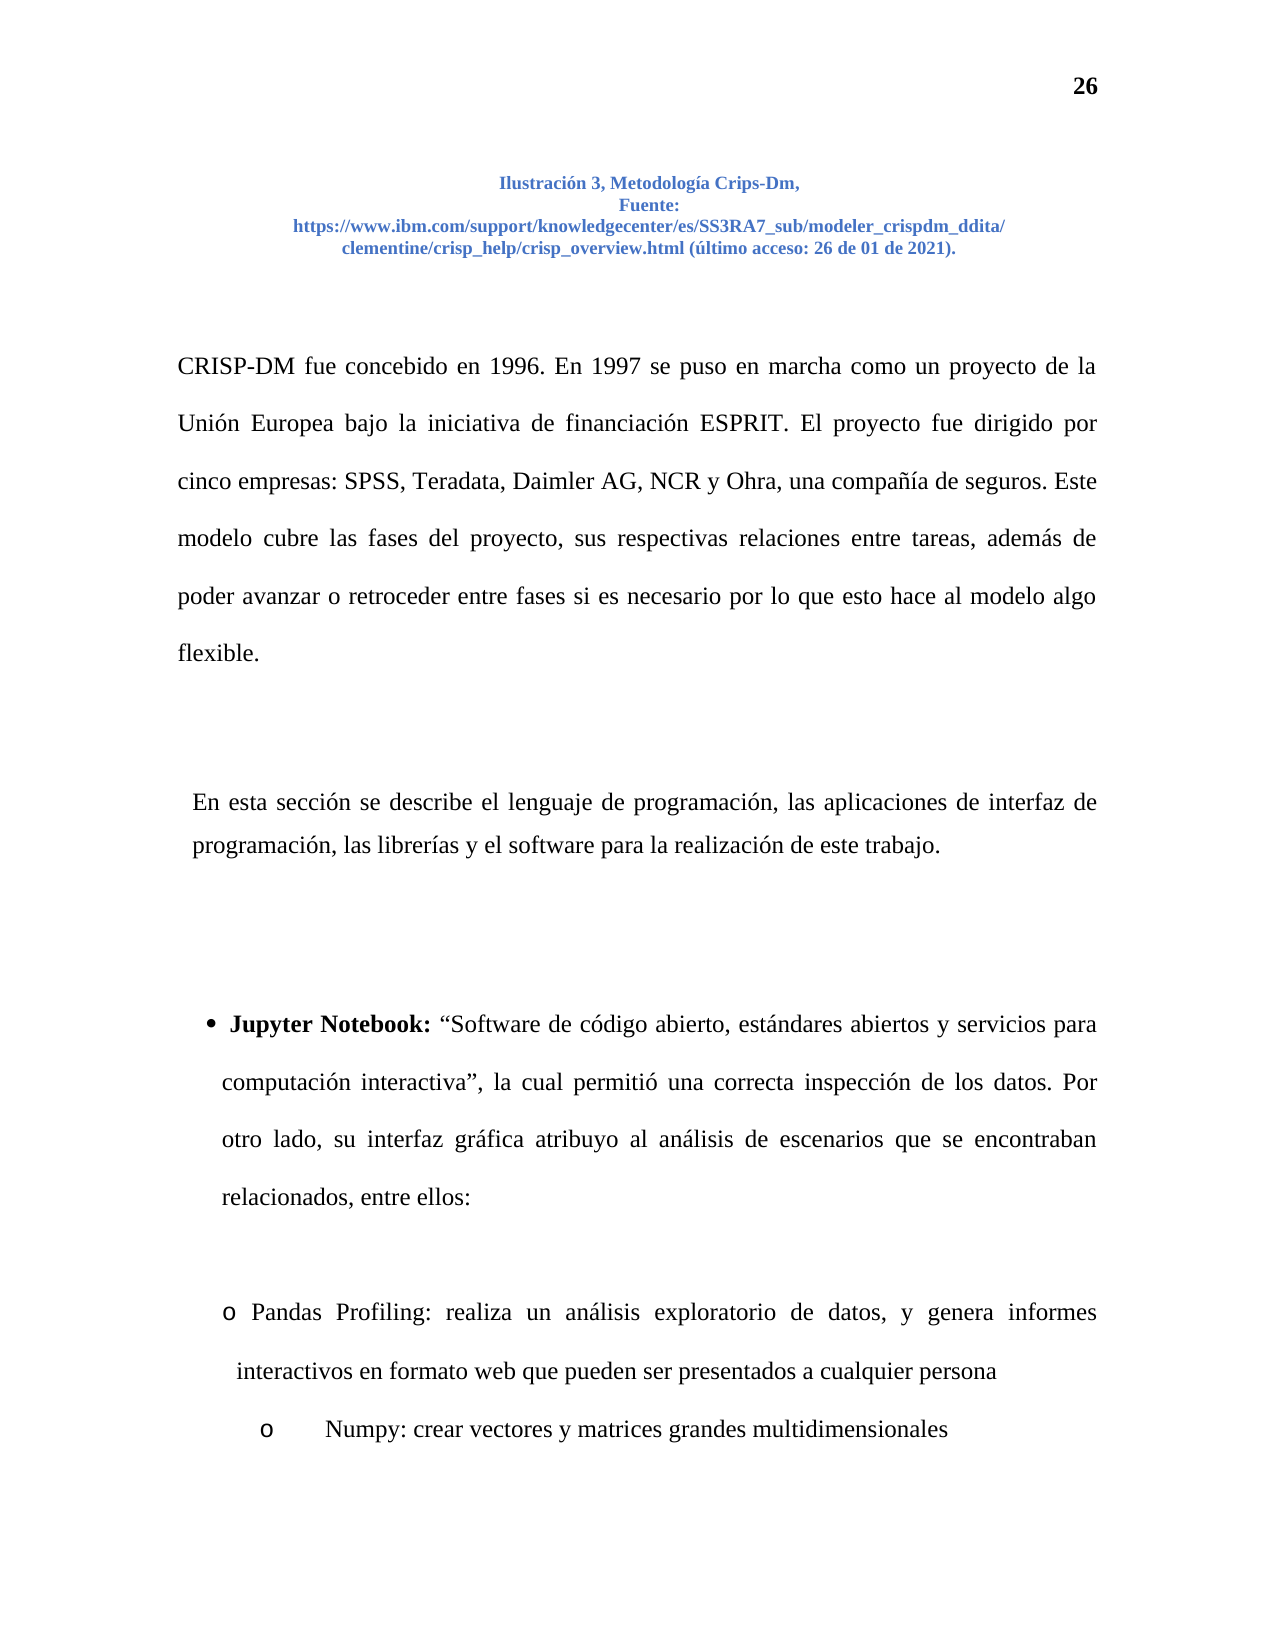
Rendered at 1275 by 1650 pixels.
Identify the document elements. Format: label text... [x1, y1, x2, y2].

text CRISP-DM fue concebido en 1996. En 1997 se puso en marcha como un proyecto de la Unión Europea bajo la iniciativa de financiación ESPRIT. El proyecto fue dirigido por cinco empresas: SPSS, Teradata, Daimler AG, NCR y Ohra, una compañía de seguros. Este modelo cubre las fases del proyecto, sus respectivas relaciones entre tareas, además de poder avanzar o retroceder entre fases si es necesario por lo que esto hace al modelo algo flexible. [177, 351, 1098, 667]
list Numpy: crear vectores y matrices grandes multidimensionales [252, 1414, 1098, 1444]
list Pandas Profiling: realiza un análisis exploratorio de datos, y genera informes interactivos en formato web que pueden ser presentados a cualquier persona [222, 1297, 1098, 1385]
text En esta sección se describe el lenguaje de programación, las aplicaciones de interfaz de programación, las librerías y el software para la realización de este trabajo. [192, 787, 1098, 858]
list Jupyter Notebook: “Software de código abierto, estándares abiertos y servicios para computación interactiva”, la cual permitió una correcta inspección de los datos. Por otro lado, su interfaz gráfica atribuyo al análisis de escenarios que se encontraban relacionados, entre ellos: [207, 1009, 1098, 1210]
